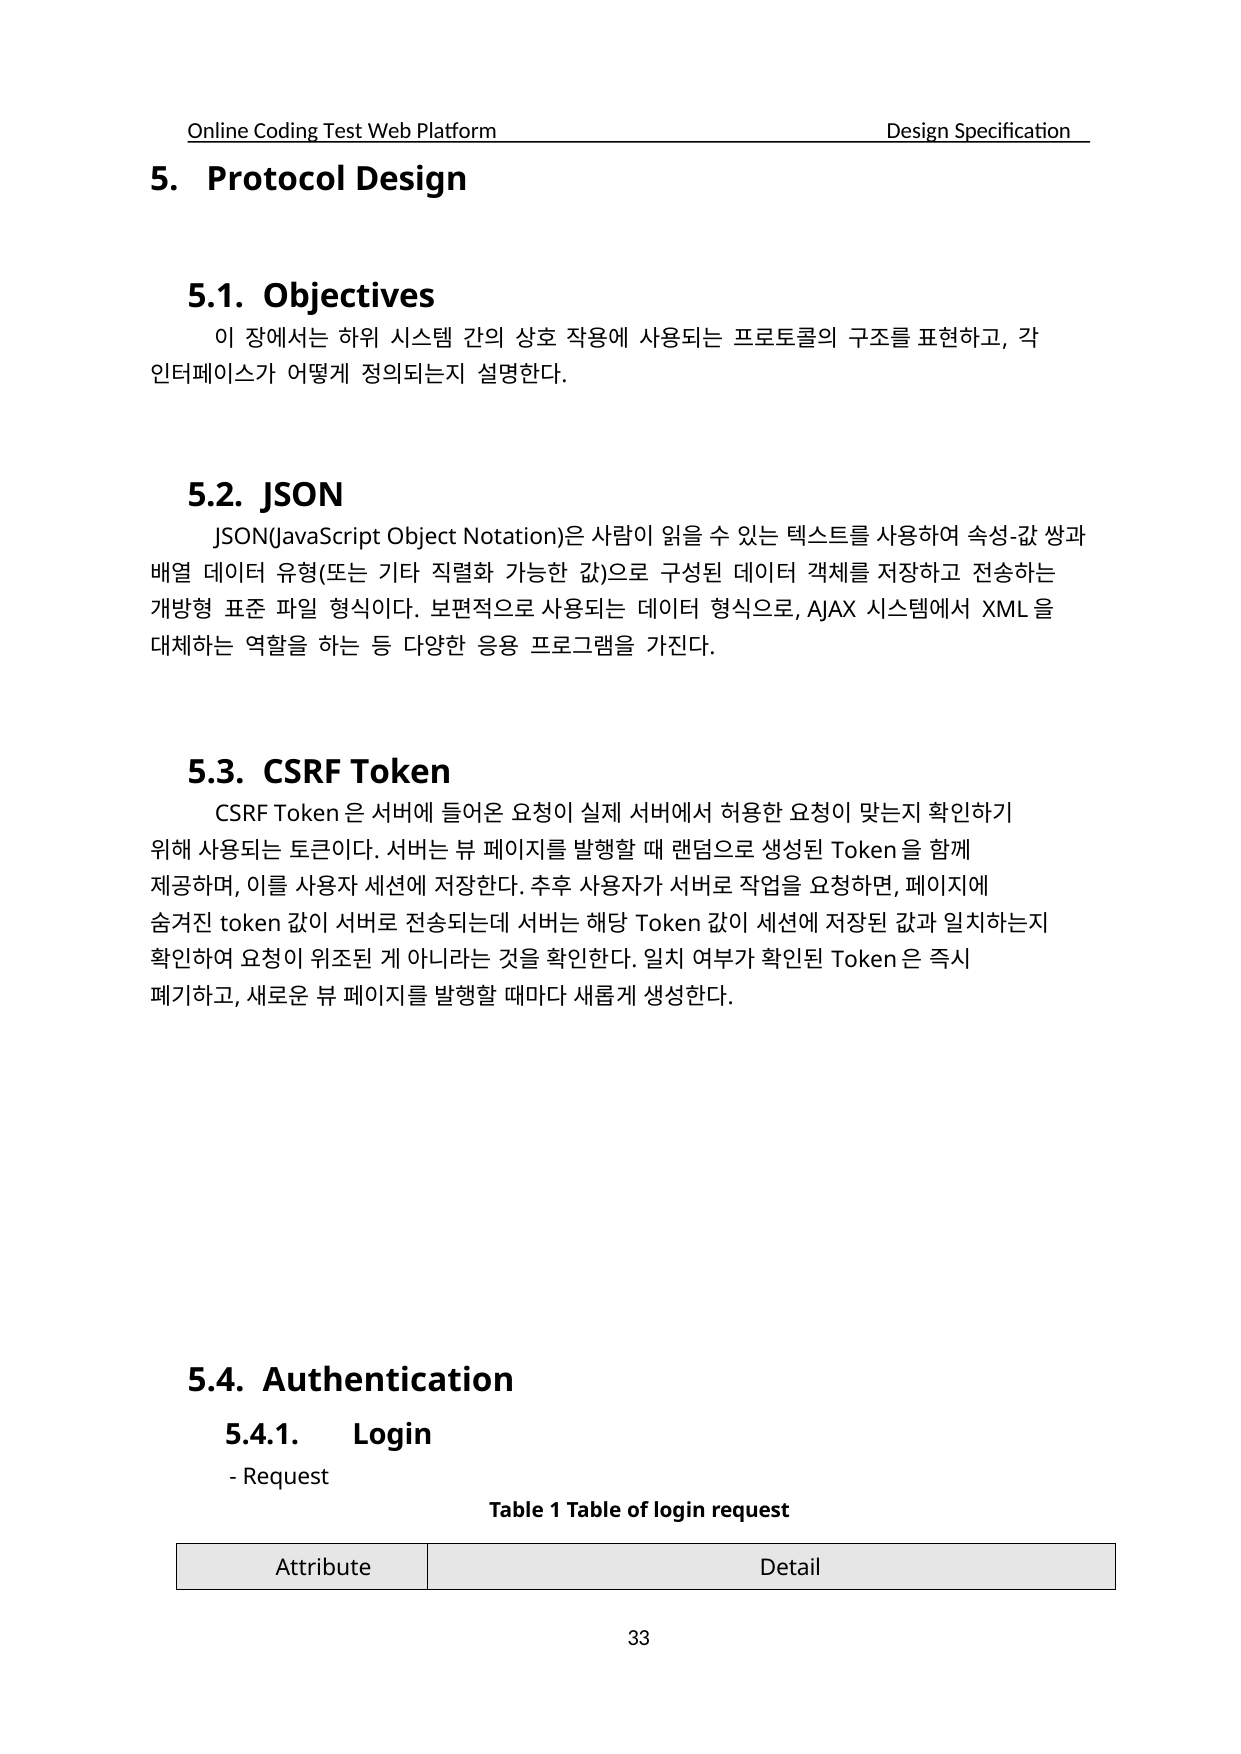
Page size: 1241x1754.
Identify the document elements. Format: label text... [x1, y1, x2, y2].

text 이 장에서는 하위 시스템 간의 상호 작용에 사용되는 프로토콜의 구조를 표현하고, 각 인터페이스가 어떻게 정의되는지 설명한다. [150, 319, 1153, 389]
table_header Detail [428, 1544, 1115, 1589]
text JSON(JavaScript Object Notation)은 사람이 읽을 수 있는 텍스트를 사용하여 속성-값 쌍과 배열 데이터 유형(또는 기타 직렬화 가능한 값)으로 구성된 데이터 객체를 저장하고 전송하는 개방형 표준 파일 형식이다. 보편적으로 사용되는 데이터 형식으로, AJAX 시스템에서 XML을 대체하는 역할을 하는 등 다양한 응용 프로그램을 가진다. [150, 518, 1087, 661]
text - Request [229, 1460, 1153, 1491]
subtitle Protocol Design [150, 144, 1153, 203]
subtitle JSON [187, 459, 1153, 518]
text Table 1 Table of login request [186, 1495, 1092, 1524]
text CSRF Token은 서버에 들어온 요청이 실제 서버에서 허용한 요청이 맞는지 확인하기 위해 사용되는 토큰이다. 서버는 뷰 페이지를 발행할 때 랜덤으로 생성된 Token을 함께 제공하며, 이를 사용자 세션에 저장한다. 추후 사용자가 서버로 작업을 요청하면, 페이지에 숨겨진 token 값이 서버로 전송되는데 서버는 해당 Token 값이 세션에 저장된 값과 일치하는지 확인하여 요청이 위조된 게 아니라는 것을 확인한다. 일치 여부가 확인된 Token은 즉시 폐기하고, 새로운 뷰 페이지를 발행할 때마다 새롭게 생성한다. [150, 795, 1056, 1011]
subtitle Objectives [187, 262, 1153, 319]
subtitle Login [225, 1403, 1153, 1454]
table_header Attribute [177, 1544, 427, 1589]
subtitle CSRF Token [187, 736, 1153, 795]
subtitle Authentication [187, 1343, 1153, 1403]
